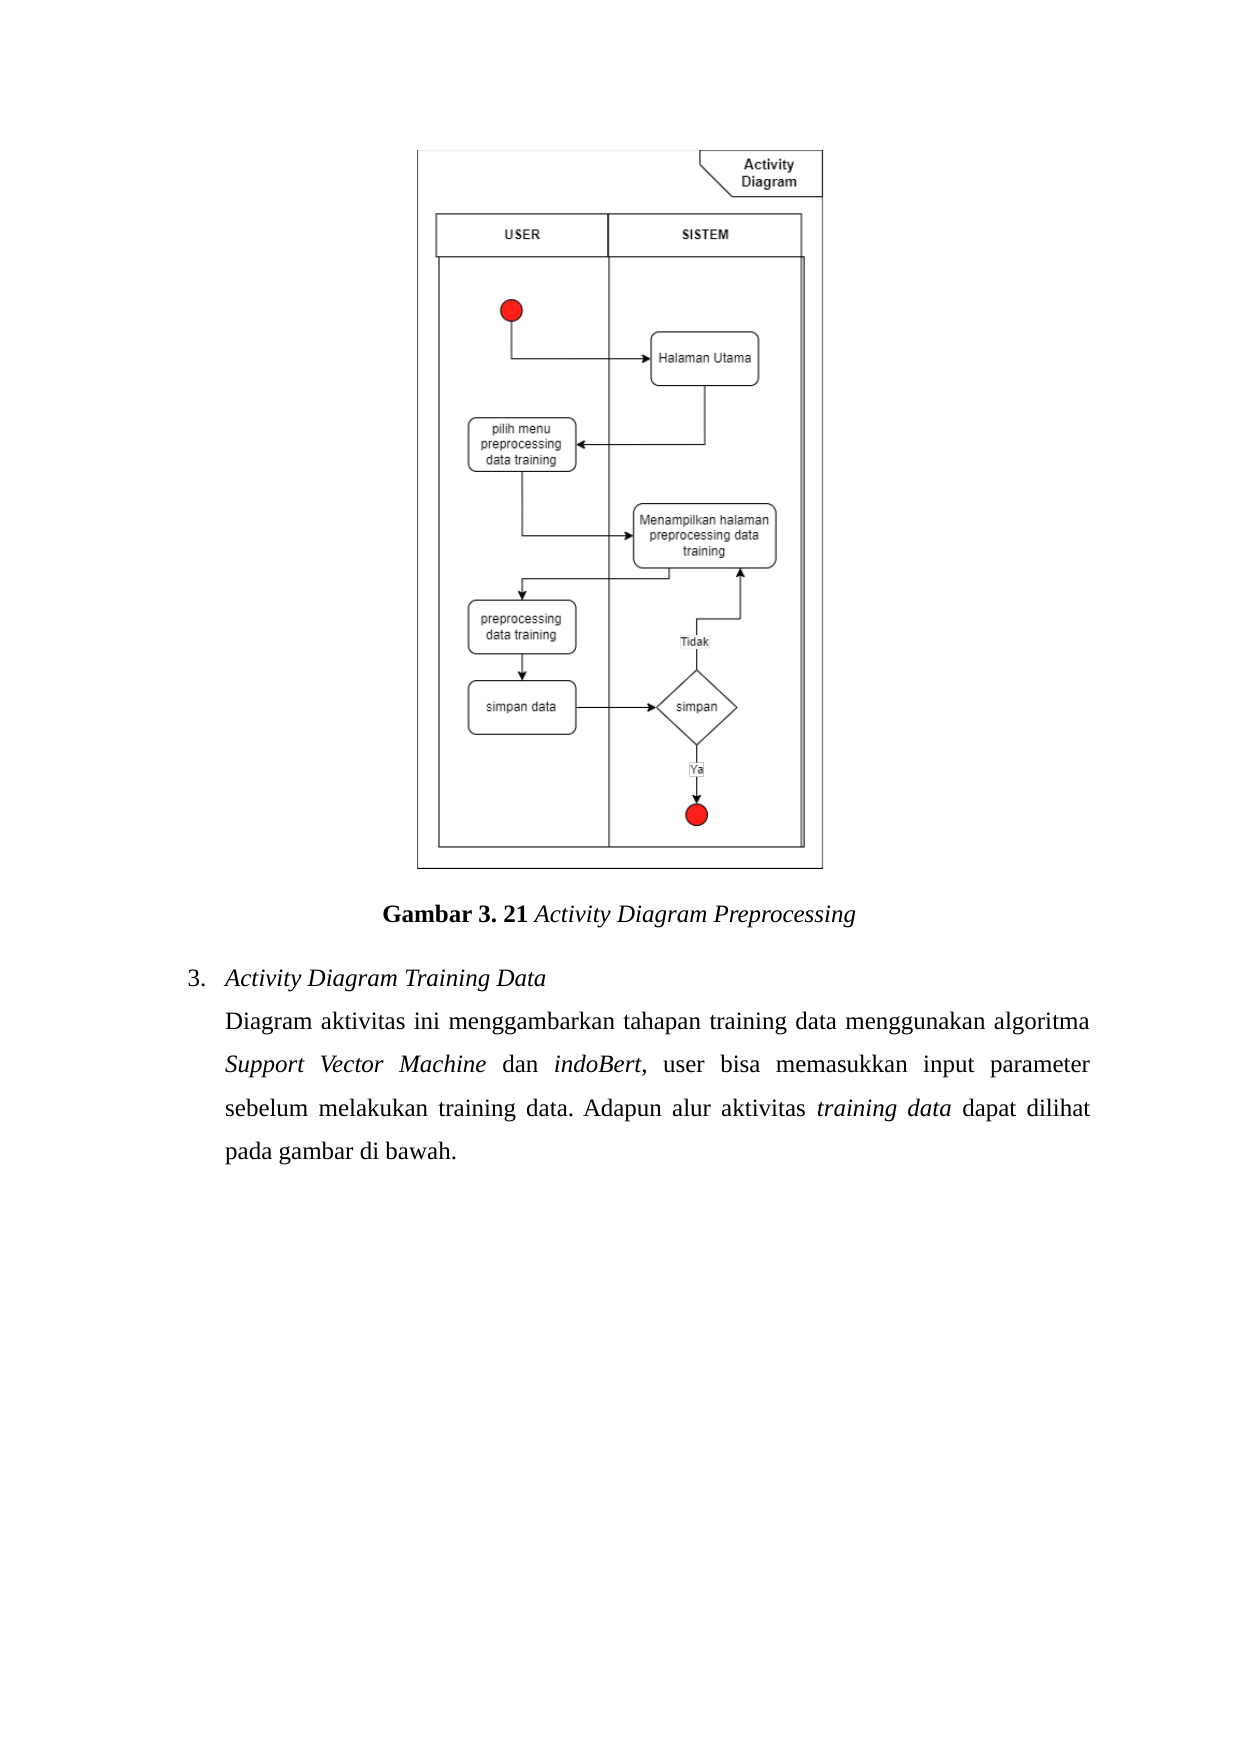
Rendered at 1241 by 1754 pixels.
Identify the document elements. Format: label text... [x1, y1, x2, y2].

text Gambar 3. 21 Activity Diagram Preprocessing [150, 899, 1090, 928]
picture [417, 150, 824, 869]
list Activity Diagram Training Data [187, 963, 1090, 992]
list Diagram aktivitas ini menggambarkan tahapan training data menggunakan algoritma Support Vector Machine dan indoBert, user bisa memasukkan input parameter sebelum melakukan training data. Adapun alur aktivitas training data dapat dilihat pada gambar di bawah. [225, 1006, 1090, 1164]
